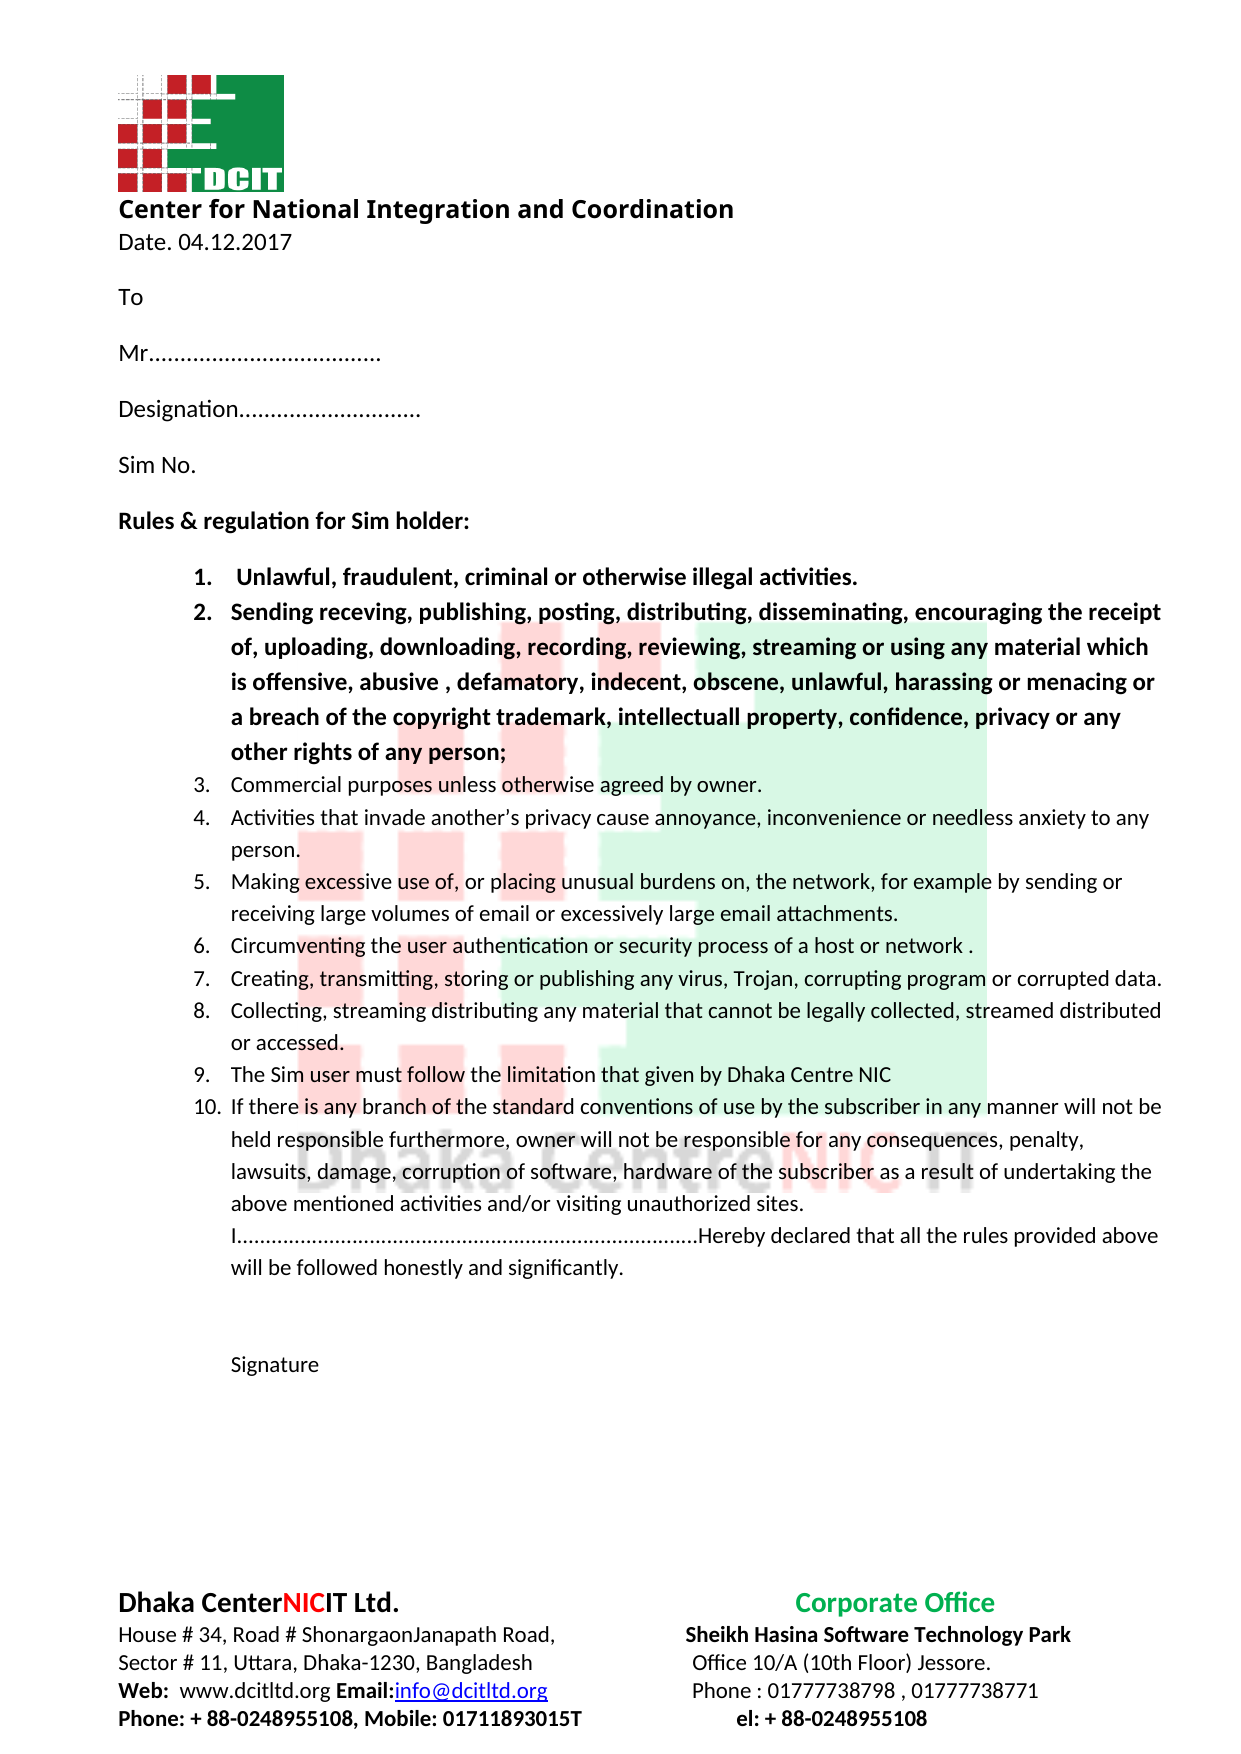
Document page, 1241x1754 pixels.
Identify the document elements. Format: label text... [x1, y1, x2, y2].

list Signature [231, 1350, 1165, 1378]
list Sending receving, publishing, posting, distributing, disseminating, encouraging the receipt of, uploading, downloading, recording, reviewing, streaming or using any material which is offensive, abusive , defamatory, indecent, obscene, unlawful, harassing or menacing or a breach of the copyright trademark, intellectuall property, confidence, privacy or any other rights of any person; [193, 596, 1165, 766]
list I................................................................................Hereby declared that all the rules provided above will be followed honestly and significantly. [231, 1221, 1165, 1281]
text To [118, 281, 1165, 312]
text Mr..................................... [118, 337, 1165, 368]
picture [118, 75, 284, 192]
list Circumventing the user authentication or security process of a host or network . [193, 932, 1165, 959]
list Commercial purposes unless otherwise agreed by owner. [193, 771, 1165, 799]
list Unlawful, fraudulent, criminal or otherwise illegal activities. [193, 561, 1165, 591]
list Making excessive use of, or placing unusual burdens on, the network, for example by sending or receiving large volumes of email or excessively large email attachments. [193, 867, 1165, 927]
list Creating, transmitting, storing or publishing any virus, Trojan, corrupting program or corrupted data. [193, 964, 1165, 992]
list Collecting, streaming distributing any material that cannot be legally collected, streamed distributed or accessed. [193, 996, 1165, 1056]
list Activities that invade another’s privacy cause annoyance, inconvenience or needless anxiety to any person. [193, 803, 1165, 863]
list If there is any branch of the standard conventions of use by the subscriber in any manner will not be held responsible furthermore, owner will not be responsible for any consequences, penalty, lawsuits, damage, corruption of software, hardware of the subscriber as a result of undertaking the above mentioned activities and/or visiting unauthorized sites. [193, 1092, 1165, 1217]
text Designation............................. [118, 393, 1165, 424]
list The Sim user must follow the limitation that given by Dhaka Centre NIC [193, 1060, 1165, 1088]
text Rules & regulation for Sim holder: [118, 505, 1165, 535]
text Sim No. [118, 449, 1165, 479]
text Date. 04.12.2017 [118, 226, 1165, 256]
